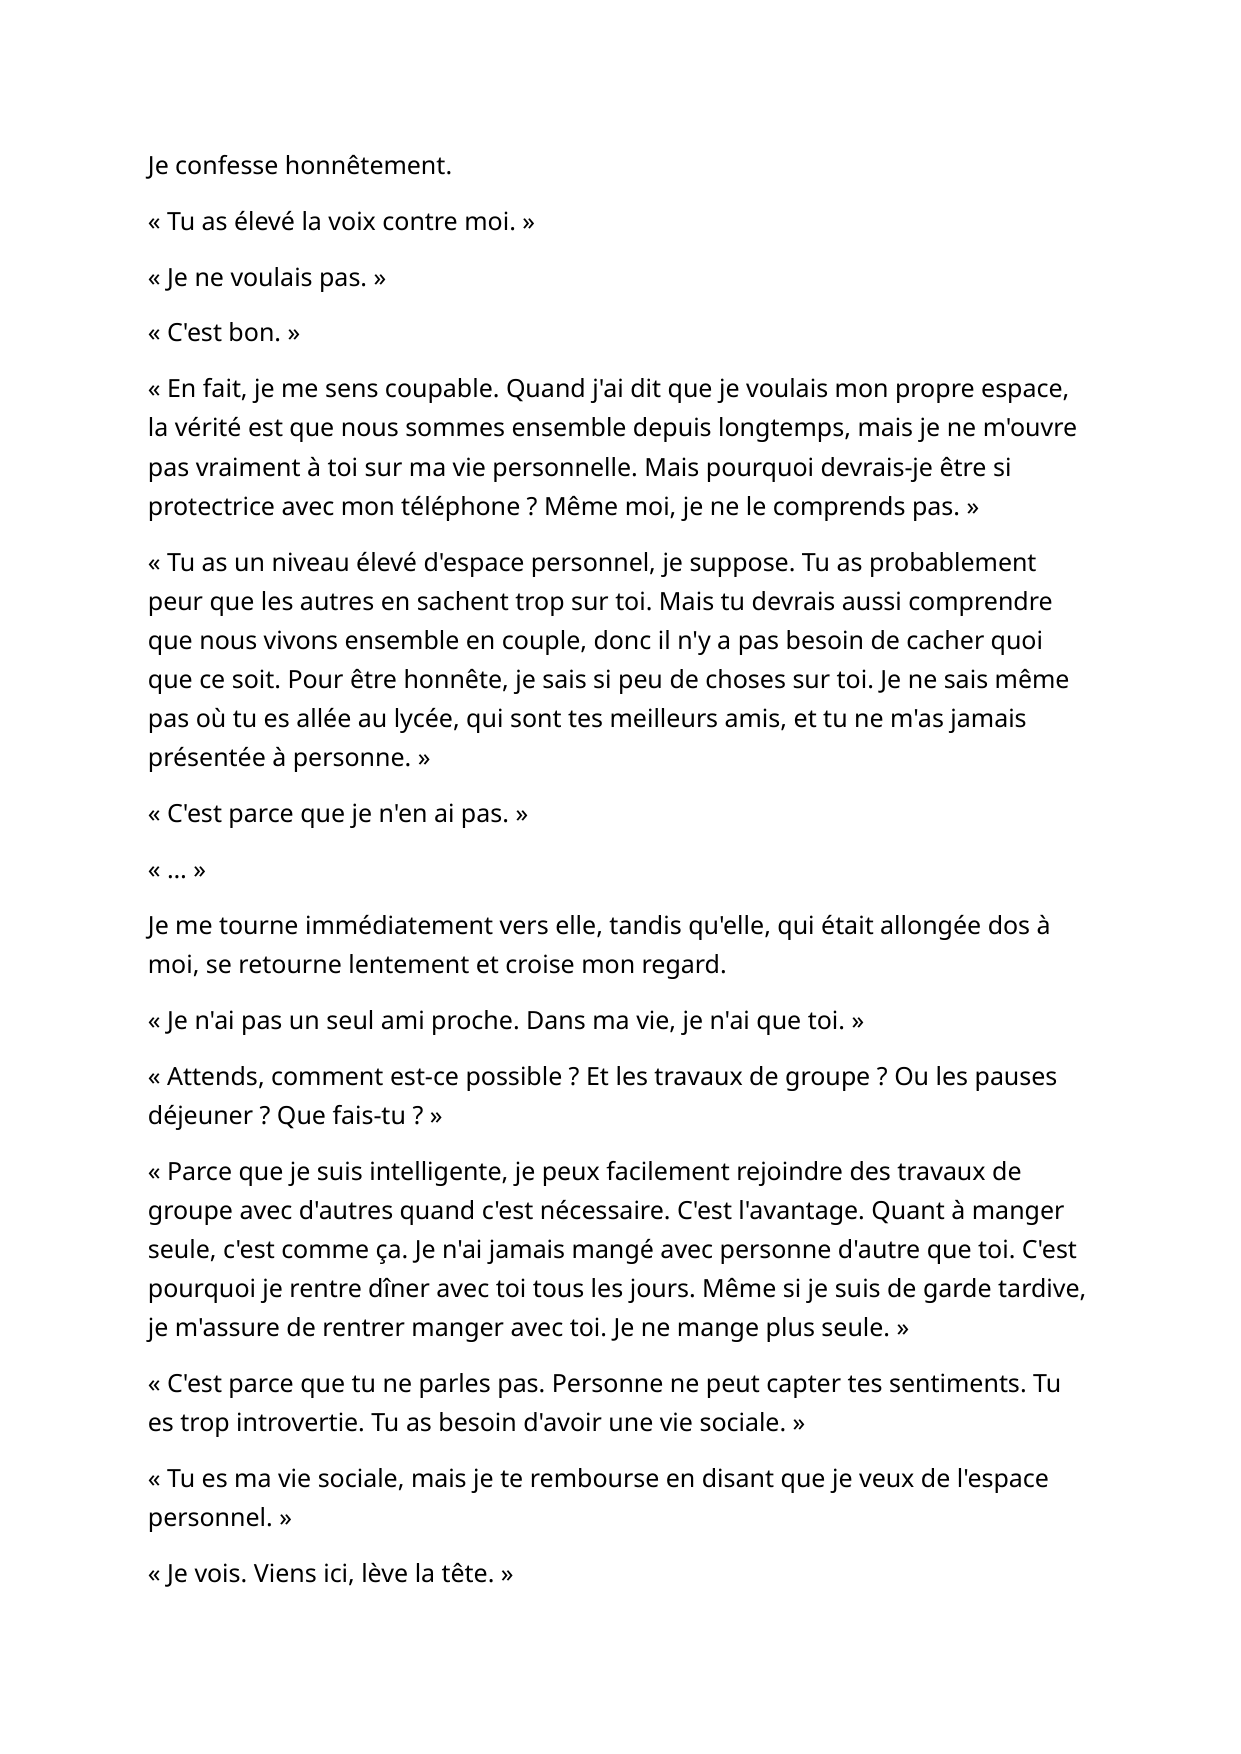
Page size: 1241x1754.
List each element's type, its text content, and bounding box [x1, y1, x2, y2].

text « C'est parce que je n'en ai pas. » [148, 796, 1093, 830]
text Je me tourne immédiatement vers elle, tandis qu'elle, qui était allongée dos à moi, se retourne lentement et croise mon regard. [148, 908, 1093, 981]
text « Attends, comment est-ce possible ? Et les travaux de groupe ? Ou les pauses déjeuner ? Que fais-tu ? » [148, 1058, 1093, 1132]
text « Tu as un niveau élevé d'espace personnel, je suppose. Tu as probablement peur que les autres en sachent trop sur toi. Mais tu devrais aussi comprendre que nous vivons ensemble en couple, donc il n'y a pas besoin de cacher quoi que ce soit. Pour être honnête, je sais si peu de choses sur toi. Je ne sais même pas où tu es allée au lycée, qui sont tes meilleurs amis, et tu ne m'as jamais présentée à personne. » [148, 544, 1093, 774]
text Je confesse honnêtement. [148, 148, 1093, 182]
text « Je vois. Viens ici, lève la tête. » [148, 1556, 1093, 1590]
text « Je n'ai pas un seul ami proche. Dans ma vie, je n'ai que toi. » [148, 1003, 1093, 1037]
text « C'est parce que tu ne parles pas. Personne ne peut capter tes sentiments. Tu es trop introvertie. Tu as besoin d'avoir une vie sociale. » [148, 1366, 1093, 1439]
text « Parce que je suis intelligente, je peux facilement rejoindre des travaux de groupe avec d'autres quand c'est nécessaire. C'est l'avantage. Quant à manger seule, c'est comme ça. Je n'ai jamais mangé avec personne d'autre que toi. C'est pourquoi je rentre dîner avec toi tous les jours. Même si je suis de garde tardive, je m'assure de rentrer manger avec toi. Je ne mange plus seule. » [148, 1153, 1093, 1344]
text « C'est bon. » [148, 315, 1093, 349]
text « … » [148, 852, 1093, 886]
text « En fait, je me sens coupable. Quand j'ai dit que je voulais mon propre espace, la vérité est que nous sommes ensemble depuis longtemps, mais je ne m'ouvre pas vraiment à toi sur ma vie personnelle. Mais pourquoi devrais-je être si protectrice avec mon téléphone ? Même moi, je ne le comprends pas. » [148, 371, 1093, 522]
text « Je ne voulais pas. » [148, 259, 1093, 293]
text « Tu es ma vie sociale, mais je te rembourse en disant que je veux de l'espace personnel. » [148, 1461, 1093, 1534]
text « Tu as élevé la voix contre moi. » [148, 203, 1093, 237]
